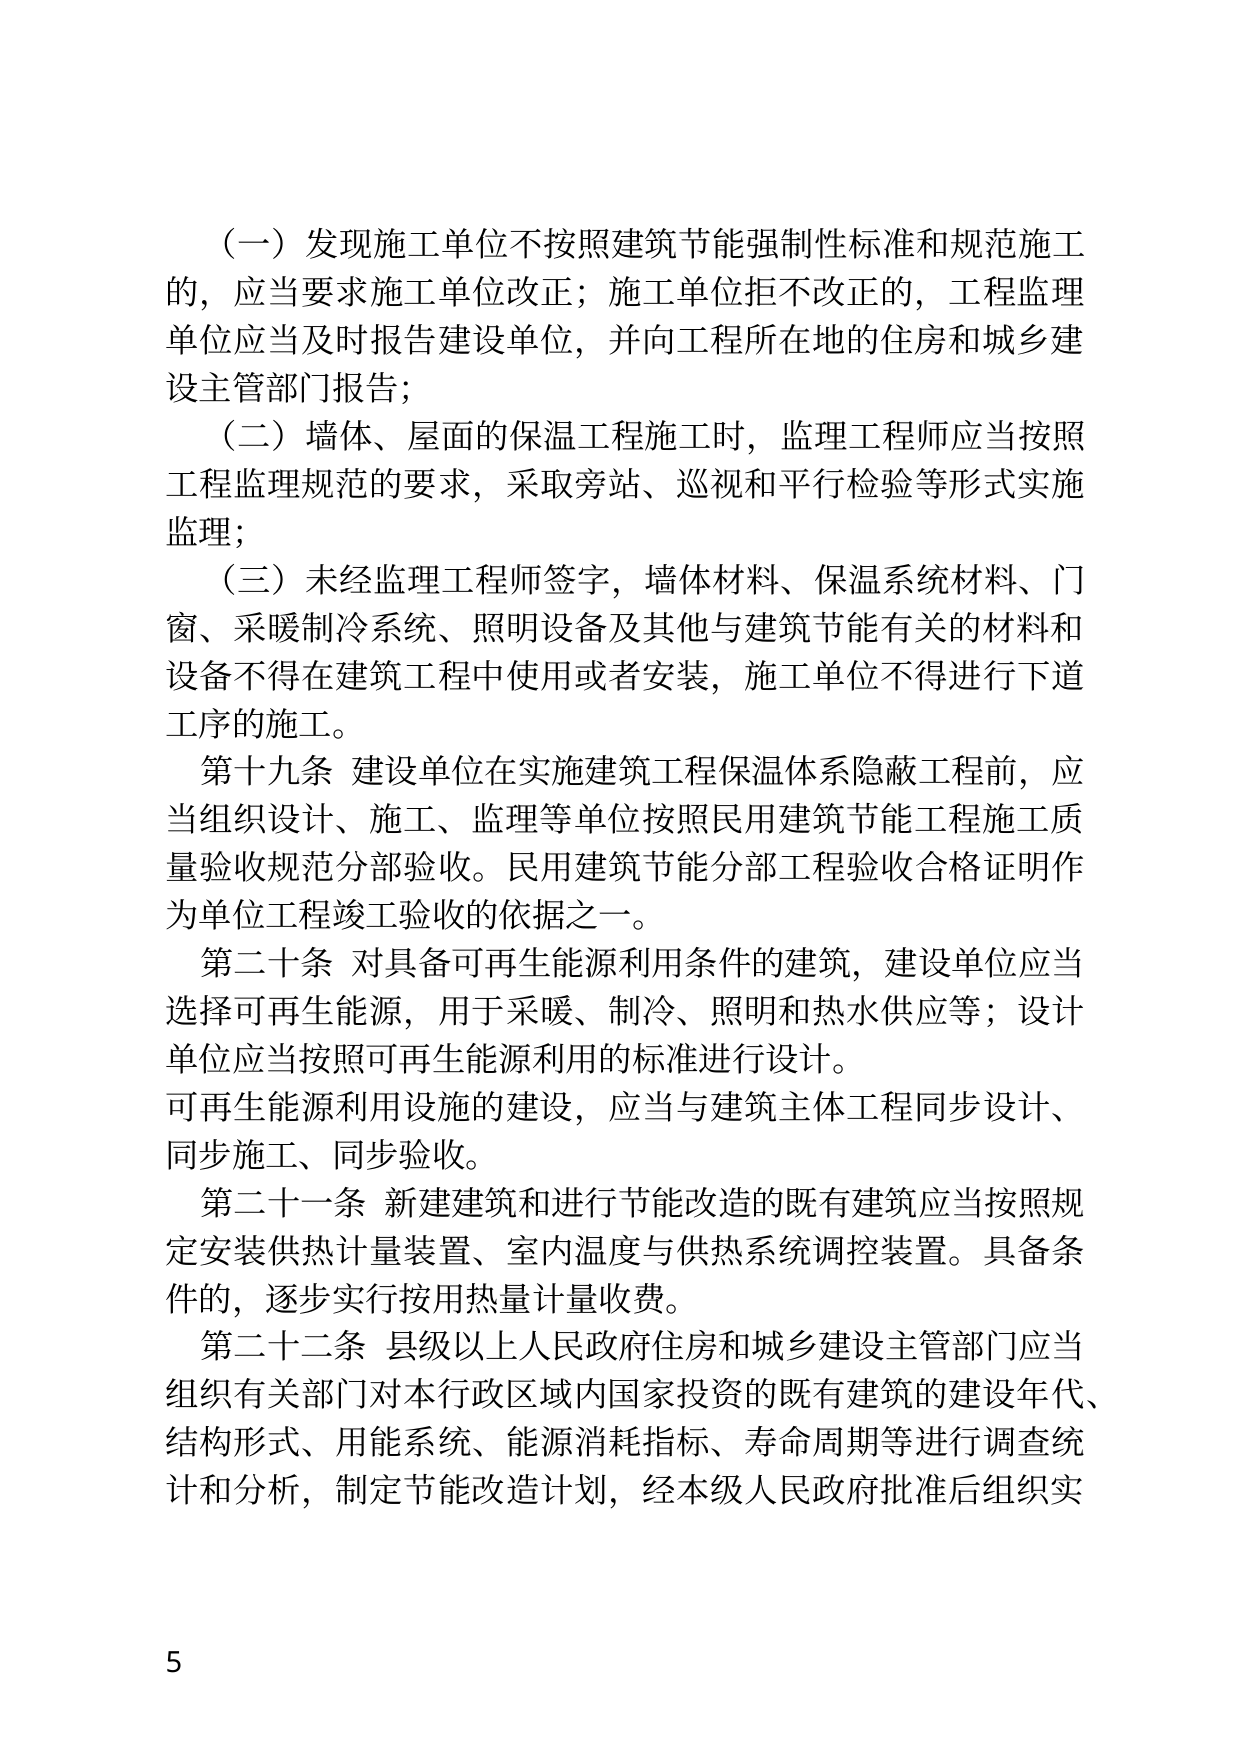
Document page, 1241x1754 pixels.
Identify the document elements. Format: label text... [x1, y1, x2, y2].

text （一）发现施工单位不按照建筑节能强制性标准和规范施工的，应当要求施工单位改正；施工单位拒不改正的，工程监理单位应当及时报告建设单位，并向工程所在地的住房和城乡建设主管部门报告； [165, 218, 1087, 410]
text （二）墙体、屋面的保温工程施工时，监理工程师应当按照工程监理规范的要求，采取旁站、巡视和平行检验等形式实施监理； [165, 410, 1087, 554]
text 第二十一条 新建建筑和进行节能改造的既有建筑应当按照规定安装供热计量装置、室内温度与供热系统调控装置。具备条件的，逐步实行按用热量计量收费。 [165, 1177, 1087, 1321]
text （三）未经监理工程师签字，墙体材料、保温系统材料、门窗、采暖制冷系统、照明设备及其他与建筑节能有关的材料和设备不得在建筑工程中使用或者安装，施工单位不得进行下道工序的施工。 [165, 554, 1087, 746]
text 第十九条 建设单位在实施建筑工程保温体系隐蔽工程前，应当组织设计、施工、监理等单位按照民用建筑节能工程施工质量验收规范分部验收。民用建筑节能分部工程验收合格证明作为单位工程竣工验收的依据之一。 [165, 746, 1087, 937]
text 可再生能源利用设施的建设，应当与建筑主体工程同步设计、同步施工、同步验收。 [165, 1081, 1087, 1177]
text 第二十条 对具备可再生能源利用条件的建筑，建设单位应当选择可再生能源，用于采暖、制冷、照明和热水供应等；设计单位应当按照可再生能源利用的标准进行设计。 [165, 937, 1087, 1081]
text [165, 1321, 1087, 1512]
